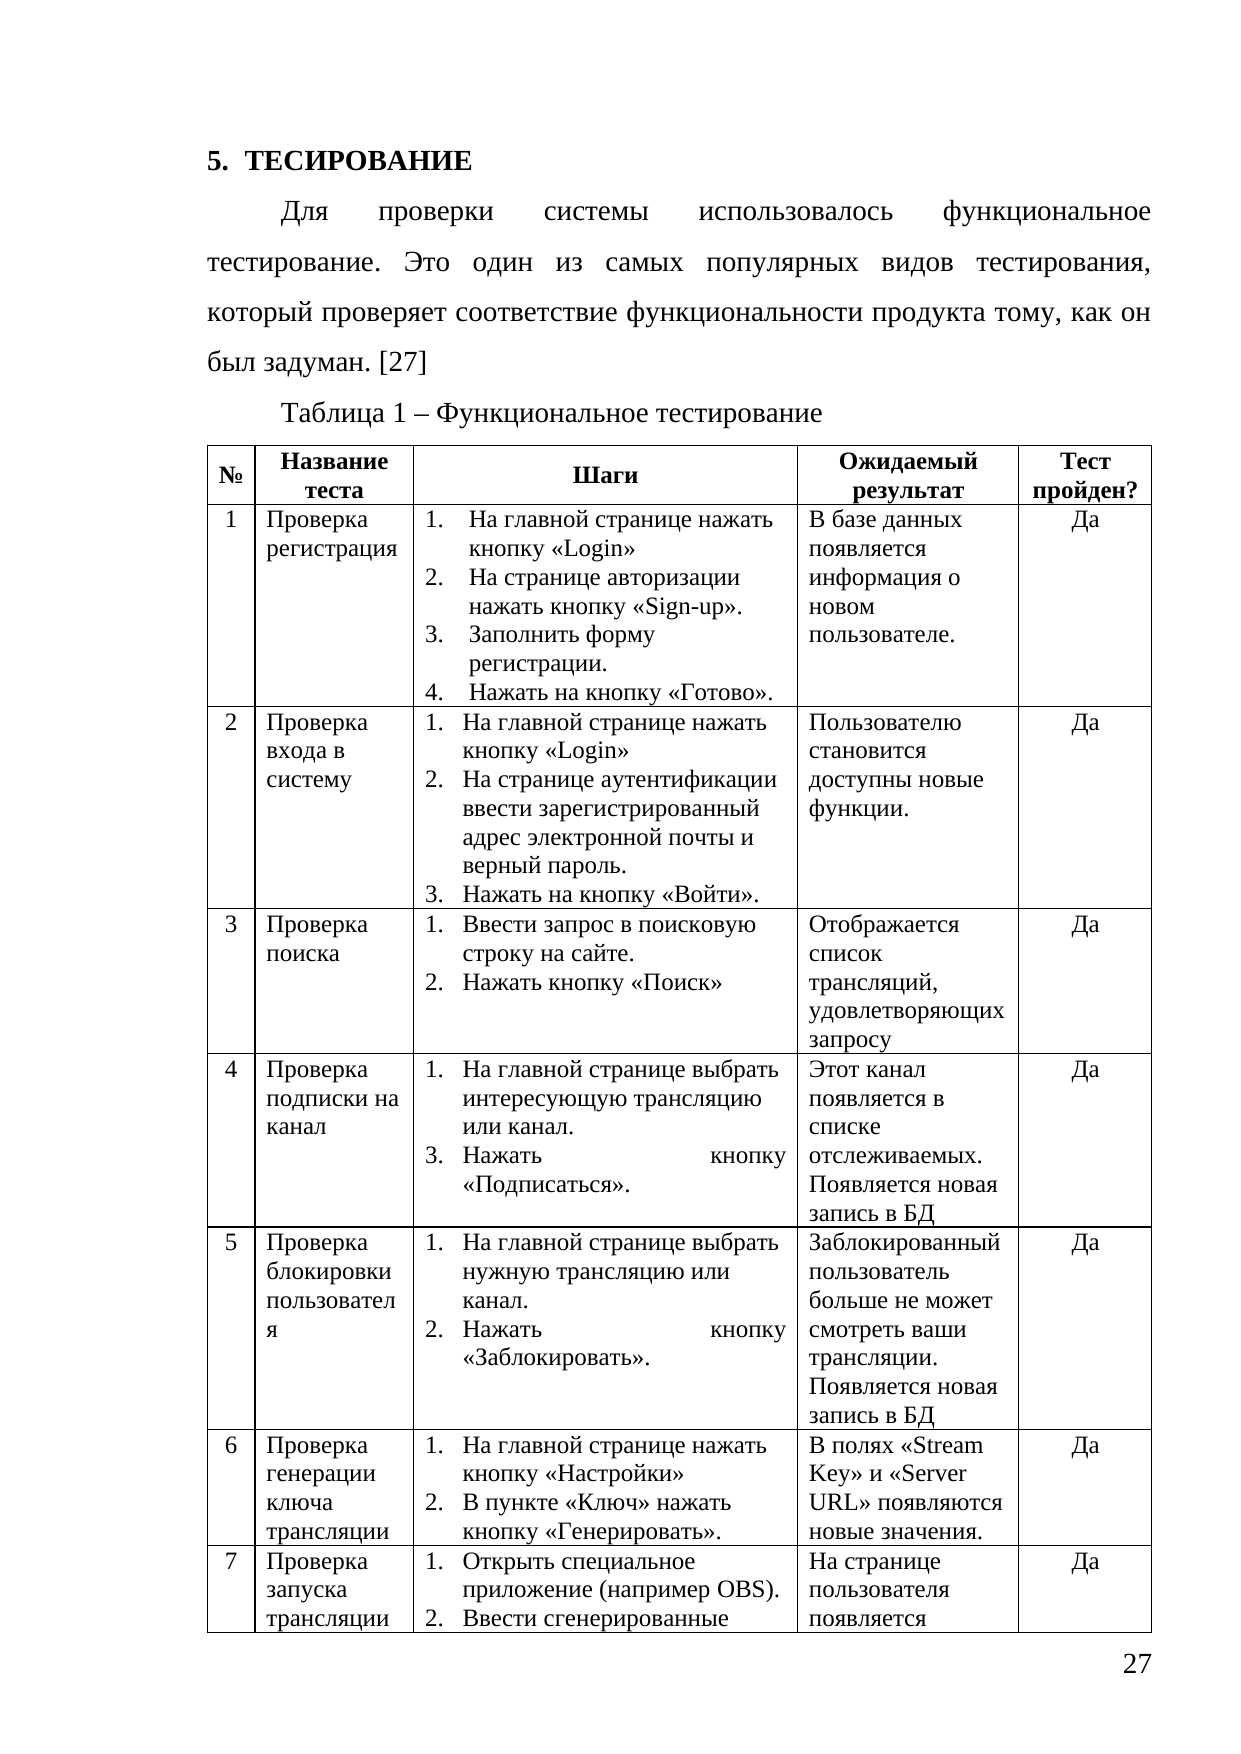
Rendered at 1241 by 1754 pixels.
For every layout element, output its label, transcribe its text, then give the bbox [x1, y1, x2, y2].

table_cell [208, 909, 254, 1053]
table_header Ожидаемый результат [798, 446, 1018, 503]
table_cell Этот канал появляется в списке отслеживаемых. Появляется новая запись в БД [798, 1054, 1018, 1226]
table_cell Пользователю становится доступны новые функции. [798, 707, 1018, 908]
table_cell Открыть специальное приложение (например OBS). Ввести сгенерированные «Stream Key» и «Server URL». Запустить трансляцию [414, 1546, 797, 1632]
table_cell Проверка входа в систему [256, 707, 413, 908]
table_cell Да [1019, 505, 1151, 706]
table_cell Заблокированный пользователь больше не может смотреть ваши трансляции. Появляется новая запись в БД [798, 1228, 1018, 1429]
table_cell [208, 505, 254, 706]
table_cell [208, 1430, 254, 1545]
table_header Тест пройден? [1019, 446, 1151, 503]
table_cell Проверка поиска [256, 909, 413, 1053]
text Для проверки системы использовалось функциональное тестирование. Это один из самых популярных видов тестирования, который проверяет соответствие функциональности продукта тому, как он был задуман. [27] [207, 193, 1152, 378]
table_cell Отображается список трансляций, удовлетворяющих запросу [798, 909, 1018, 1053]
table_header № [208, 446, 254, 503]
table_cell Проверка запуска трансляции [256, 1546, 413, 1632]
table_cell На главной странице нажать кнопку «Настройки» В пункте «Ключ» нажать кнопку «Генерировать». [414, 1430, 797, 1545]
table_cell На главной странице выбрать интересующую трансляцию или канал. Нажать кнопку «Подписаться». [414, 1054, 797, 1226]
list ТЕСИРОВАНИЕ [207, 143, 1152, 177]
table_cell Да [1019, 1054, 1151, 1226]
table_cell [208, 707, 254, 908]
table_cell Да [1019, 1228, 1151, 1429]
table_cell На главной странице нажать кнопку «Login» На странице аутентификации ввести зарегистрированный адрес электронной почты и верный пароль. Нажать на кнопку «Войти». [414, 707, 797, 908]
table_cell На странице пользователя появляется транслируемая из OBS сцена. [798, 1546, 1018, 1632]
table_cell Проверка подписки на канал [256, 1054, 413, 1226]
table_cell В полях «Stream Key» и «Server URL» появляются новые значения. [798, 1430, 1018, 1545]
table_cell Ввести запрос в поисковую строку на сайте. Нажать кнопку «Поиск» [414, 909, 797, 1053]
table_cell Проверка генерации ключа трансляции [256, 1430, 413, 1545]
table_cell Да [1019, 1430, 1151, 1545]
table_cell [208, 1546, 254, 1632]
table_cell На главной странице выбрать нужную трансляцию или канал. Нажать кнопку «Заблокировать». [414, 1228, 797, 1429]
table_cell [208, 1228, 254, 1429]
table_cell Проверка блокировки пользователя [256, 1228, 413, 1429]
table_cell Проверка регистрация [256, 505, 413, 706]
table_cell На главной странице нажать кнопку «Login» На странице авторизации нажать кнопку «Sign-up». Заполнить форму регистрации. Нажать на кнопку «Готово». [414, 505, 797, 706]
table_cell [208, 1054, 254, 1226]
table_header Шаги [414, 446, 797, 503]
table_cell Да [1019, 707, 1151, 908]
table_cell В базе данных появляется информация о новом пользователе. [798, 505, 1018, 706]
table_header Название теста [256, 446, 413, 503]
text Таблица 1 – Функциональное тестирование [207, 395, 1152, 428]
table_cell Да [1019, 909, 1151, 1053]
table_cell Да [1019, 1546, 1151, 1632]
